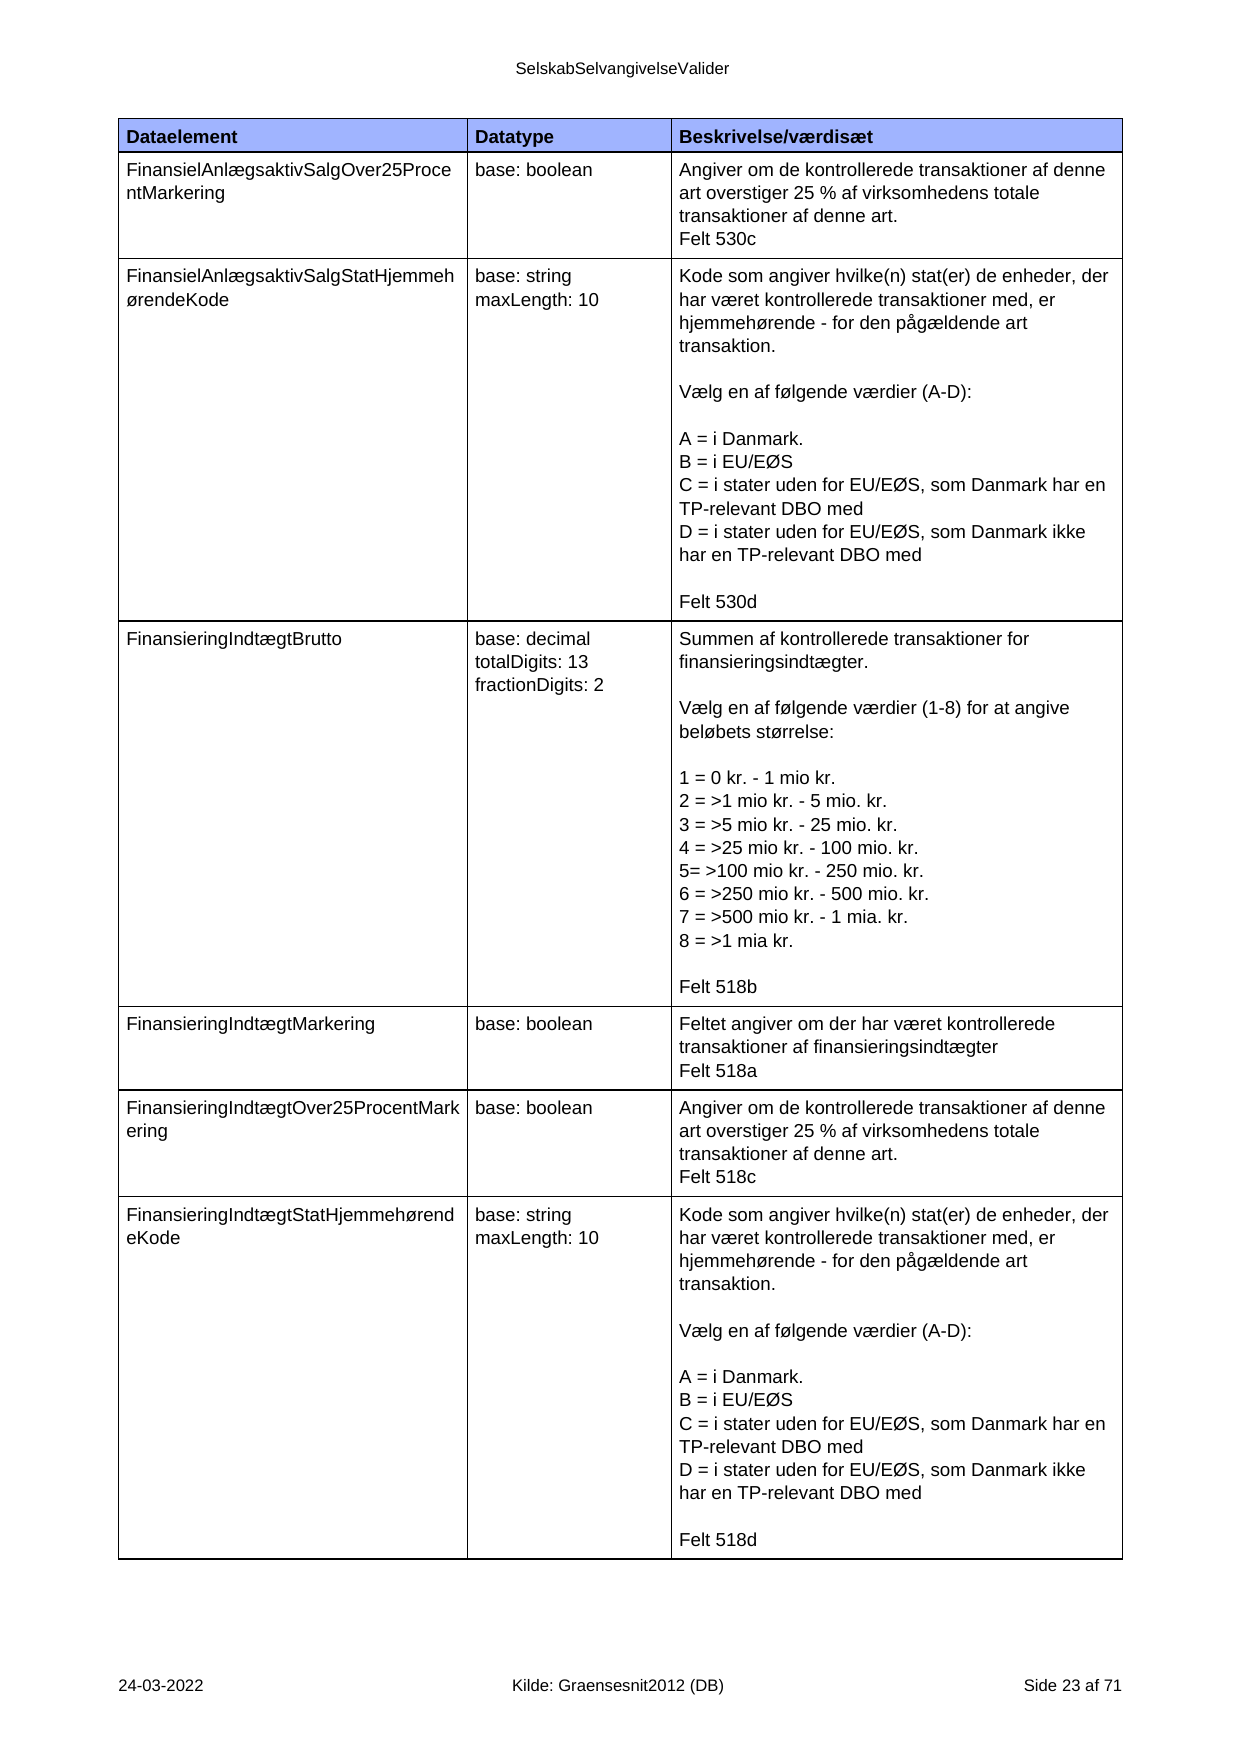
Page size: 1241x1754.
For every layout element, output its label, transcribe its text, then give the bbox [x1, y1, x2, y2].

table_cell Summen af kontrollerede transaktioner for finansieringsindtægter. Vælg en af følgende værdier (1-8) for at angive beløbets størrelse: 1 = 0 kr. - 1 mio kr. 2 = >1 mio kr. - 5 mio. kr. 3 = >5 mio kr. - 25 mio. kr. 4 = >25 mio kr. - 100 mio. kr. 5= >100 mio kr. - 250 mio. kr. 6 = >250 mio kr. - 500 mio. kr. 7 = >500 mio kr. - 1 mia. kr. 8 = >1 mia kr. Felt 518b [672, 622, 1122, 1006]
table_cell base: boolean [468, 1091, 671, 1196]
table_header Datatype [468, 119, 671, 151]
table_header Beskrivelse/værdisæt [672, 119, 1122, 151]
table_cell base: decimal totalDigits: 13 fractionDigits: 2 [468, 622, 671, 1006]
table_cell Kode som angiver hvilke(n) stat(er) de enheder, der har været kontrollerede transaktioner med, er hjemmehørende - for den pågældende art transaktion. Vælg en af følgende værdier (A-D): A = i Danmark. B = i EU/EØS C = i stater uden for EU/EØS, som Danmark har en TP-relevant DBO med D = i stater uden for EU/EØS, som Danmark ikke har en TP-relevant DBO med Felt 530d [672, 259, 1122, 620]
table_cell base: string maxLength: 10 [468, 1197, 671, 1558]
table_cell base: boolean [468, 153, 671, 258]
table_cell base: string maxLength: 10 [468, 259, 671, 620]
table_cell FinansielAnlægsaktivSalgOver25ProcentMarkering [119, 153, 467, 258]
table_cell FinansieringIndtægtOver25ProcentMarkering [119, 1091, 467, 1196]
table_cell Feltet angiver om der har været kontrollerede transaktioner af finansieringsindtægter Felt 518a [672, 1007, 1122, 1089]
table_cell FinansielAnlægsaktivSalgStatHjemmehørendeKode [119, 259, 467, 620]
table_cell Kode som angiver hvilke(n) stat(er) de enheder, der har været kontrollerede transaktioner med, er hjemmehørende - for den pågældende art transaktion. Vælg en af følgende værdier (A-D): A = i Danmark. B = i EU/EØS C = i stater uden for EU/EØS, som Danmark har en TP-relevant DBO med D = i stater uden for EU/EØS, som Danmark ikke har en TP-relevant DBO med Felt 518d [672, 1197, 1122, 1558]
table_cell Angiver om de kontrollerede transaktioner af denne art overstiger 25 % af virksomhedens totale transaktioner af denne art. Felt 518c [672, 1091, 1122, 1196]
table_cell FinansieringIndtægtMarkering [119, 1007, 467, 1089]
table_cell FinansieringIndtægtBrutto [119, 622, 467, 1006]
table_cell base: boolean [468, 1007, 671, 1089]
table_header Dataelement [119, 119, 467, 151]
table_cell Angiver om de kontrollerede transaktioner af denne art overstiger 25 % af virksomhedens totale transaktioner af denne art. Felt 530c [672, 153, 1122, 258]
table_cell FinansieringIndtægtStatHjemmehørendeKode [119, 1197, 467, 1558]
